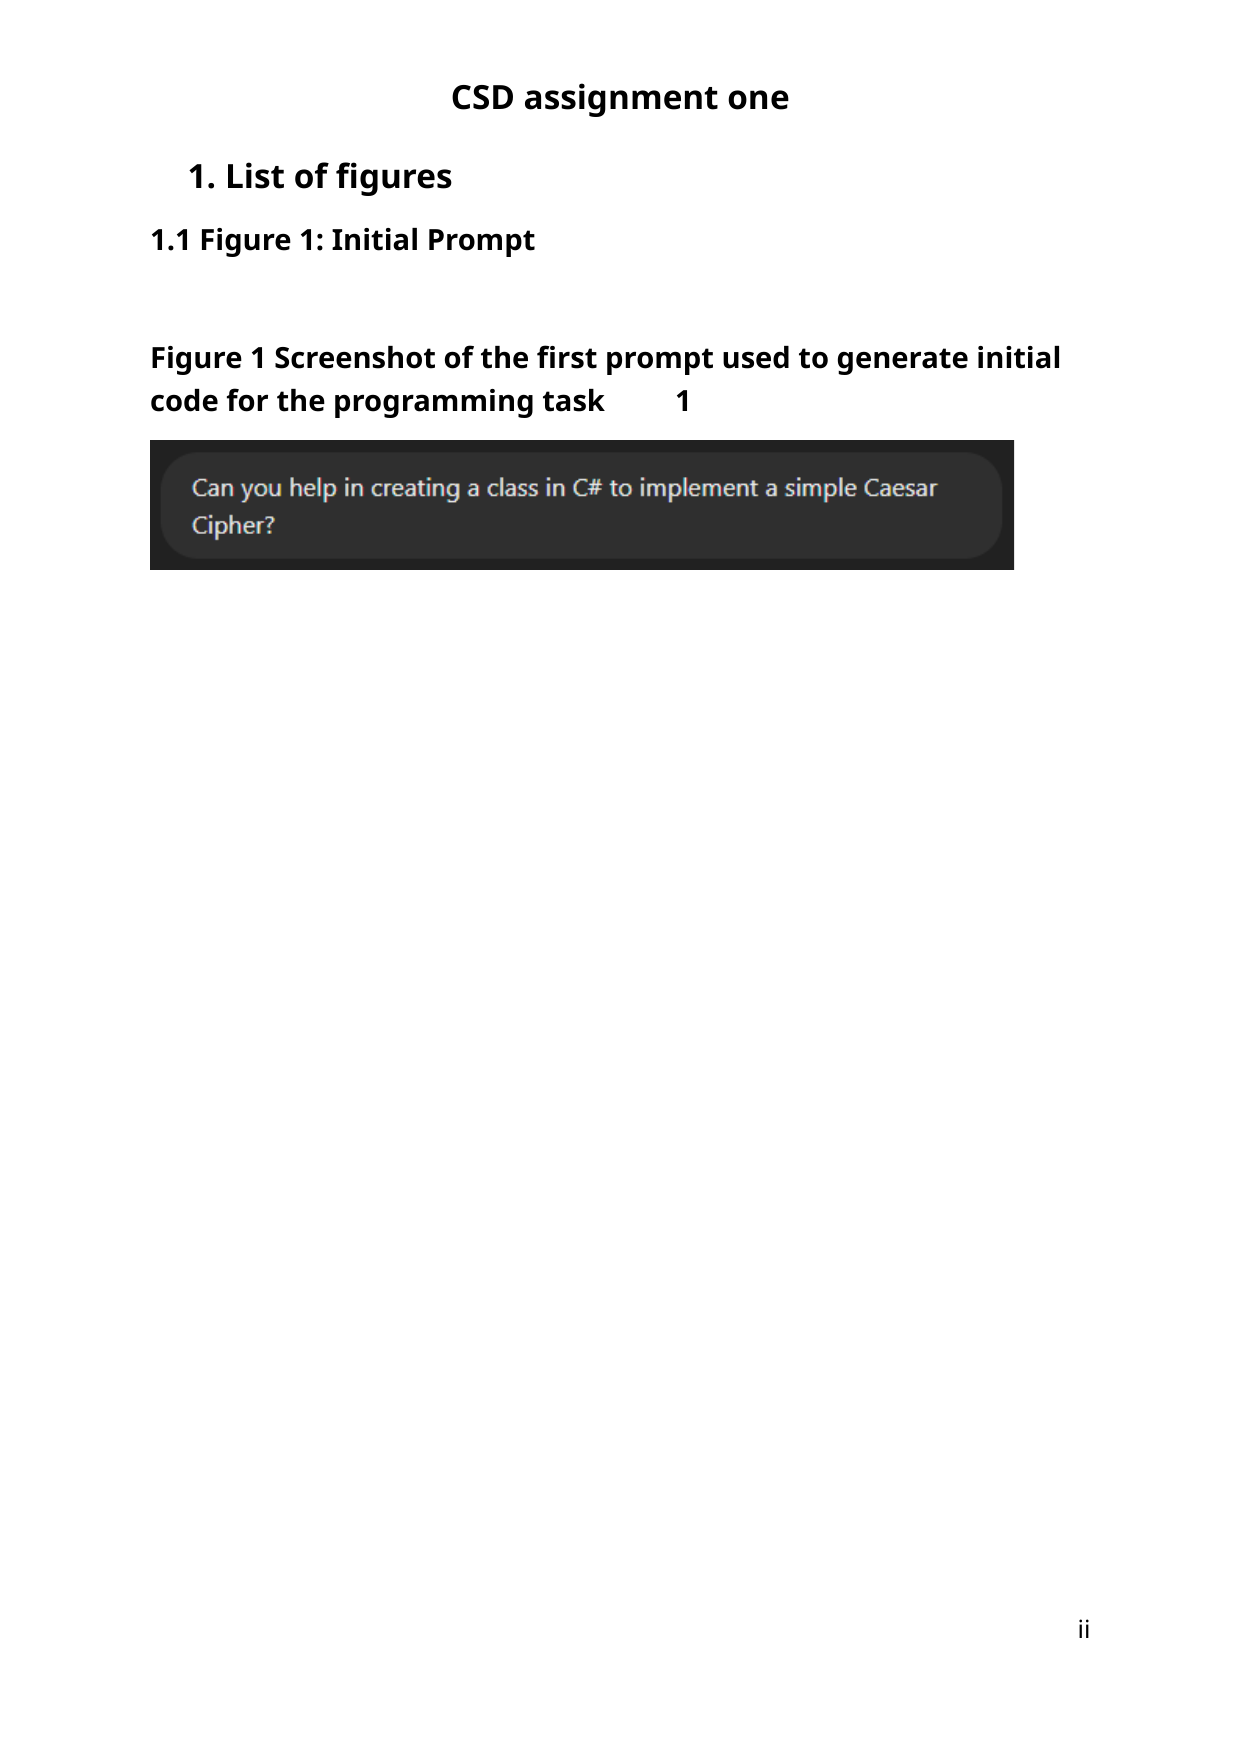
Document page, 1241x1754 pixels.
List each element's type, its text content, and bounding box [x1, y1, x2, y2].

subtitle List of figures [187, 153, 1090, 199]
subtitle 1.1 Figure 1: Initial Prompt [150, 219, 1090, 258]
subtitle Figure 1 Screenshot of the first prompt used to generate initial code for the programming task 1 [150, 338, 1090, 420]
picture [150, 440, 1015, 570]
